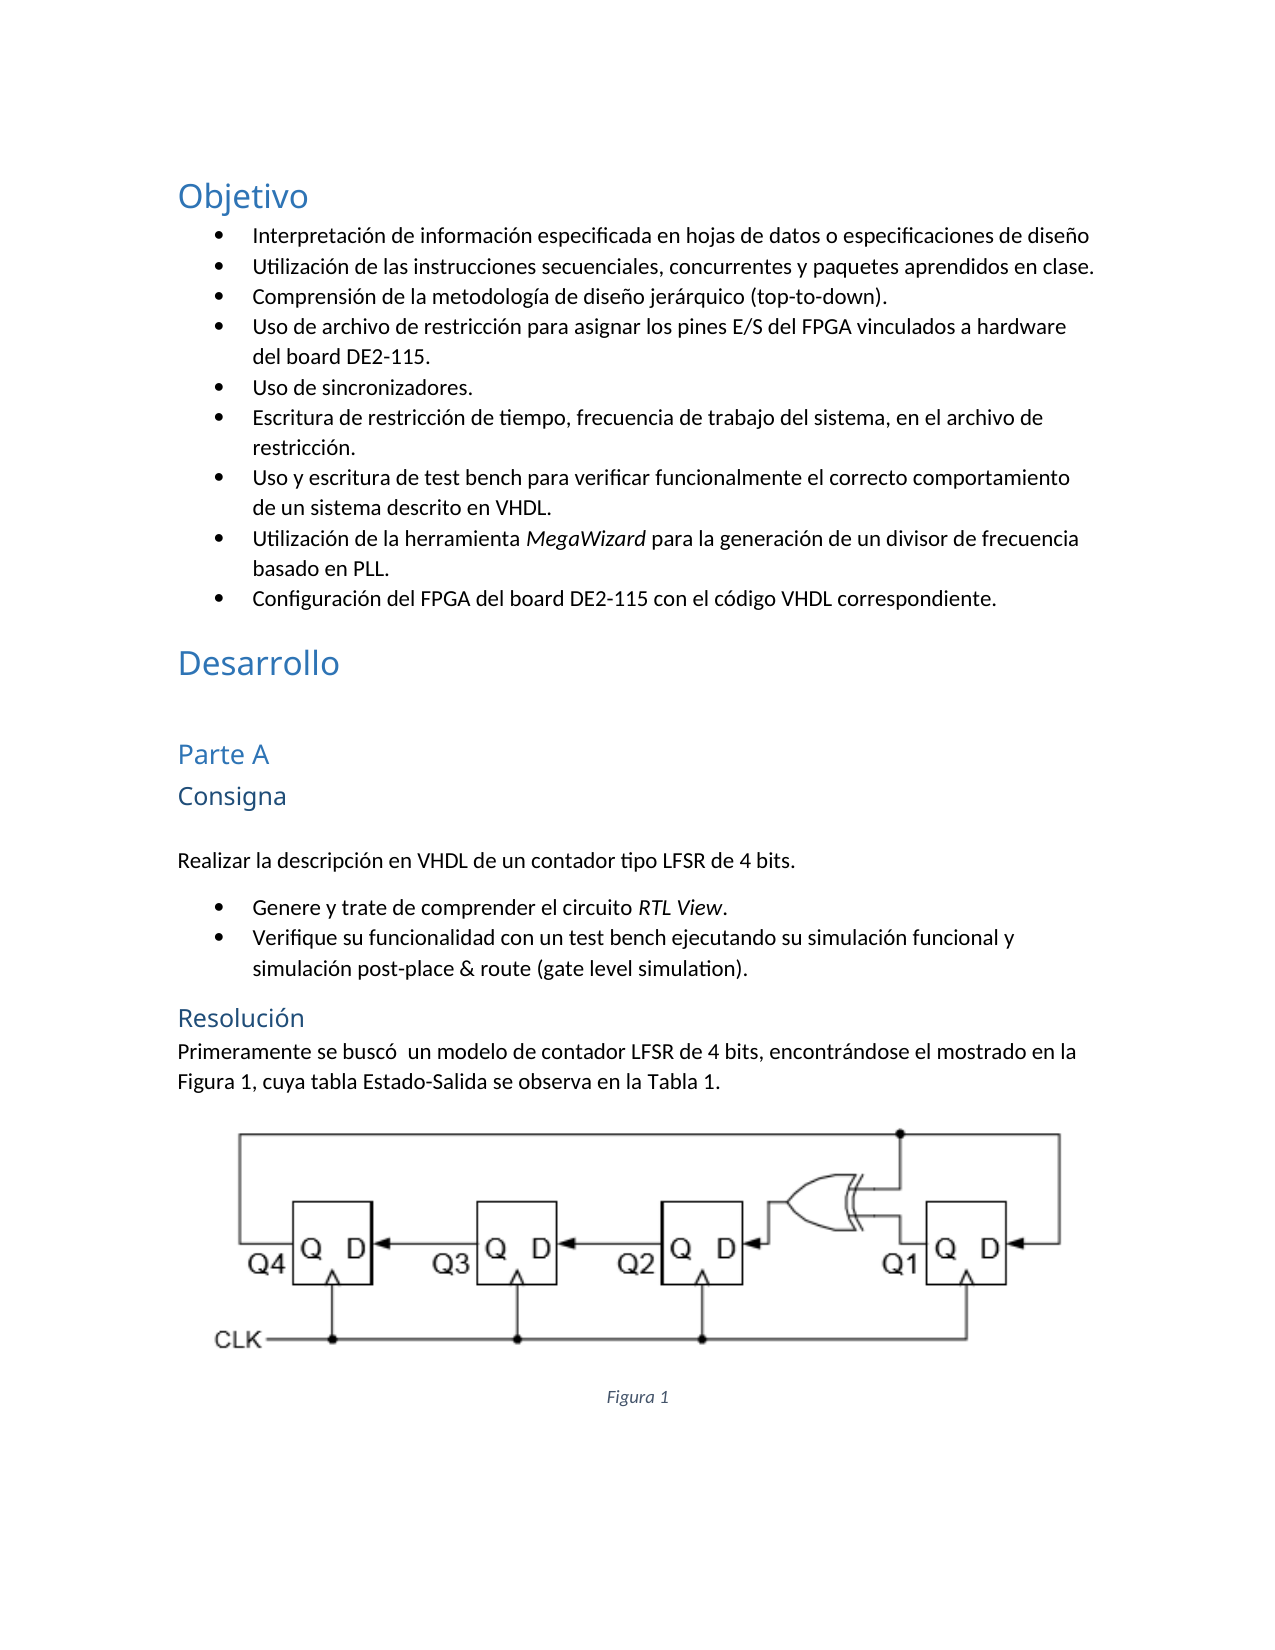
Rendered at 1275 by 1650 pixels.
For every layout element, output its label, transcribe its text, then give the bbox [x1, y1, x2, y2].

list Genere y trate de comprender el circuito RTL View. [215, 893, 1098, 921]
text Realizar la descripción en VHDL de un contador tipo LFSR de 4 bits. [177, 846, 1098, 874]
subtitle Objetivo [177, 173, 1098, 218]
list Comprensión de la metodología de diseño jerárquico (top-to-down). [215, 282, 1098, 310]
list Uso y escritura de test bench para verificar funcionalmente el correcto comportamiento de un sistema descrito en VHDL. [215, 463, 1098, 521]
list Configuración del FPGA del board DE2-115 con el código VHDL correspondiente. [215, 584, 1098, 612]
list Uso de archivo de restricción para asignar los pines E/S del FPGA vinculados a hardware del board DE2-115. [215, 312, 1098, 370]
subtitle Desarrollo [177, 639, 1098, 685]
subtitle Resolución [177, 1001, 1098, 1034]
subtitle Consigna [177, 779, 1098, 813]
list Uso de sincronizadores. [215, 373, 1098, 401]
list Utilización de las instrucciones secuenciales, concurrentes y paquetes aprendidos en clase. [215, 252, 1098, 280]
text Figura 1 [177, 1386, 1098, 1408]
list Escritura de restricción de tiempo, frecuencia de trabajo del sistema, en el archivo de restricción. [215, 403, 1098, 461]
picture [177, 1114, 1099, 1386]
list Utilización de la herramienta MegaWizard para la generación de un divisor de frecuencia basado en PLL. [215, 524, 1098, 582]
list Interpretación de información especificada en hojas de datos o especificaciones de diseño [215, 222, 1098, 249]
text Primeramente se buscó un modelo de contador LFSR de 4 bits, encontrándose el mostrado en la Figura 1, cuya tabla Estado-Salida se observa en la Tabla 1. [177, 1037, 1098, 1096]
subtitle Parte A [177, 735, 1098, 772]
list Verifique su funcionalidad con un test bench ejecutando su simulación funcional y simulación post-place & route (gate level simulation). [215, 923, 1098, 982]
